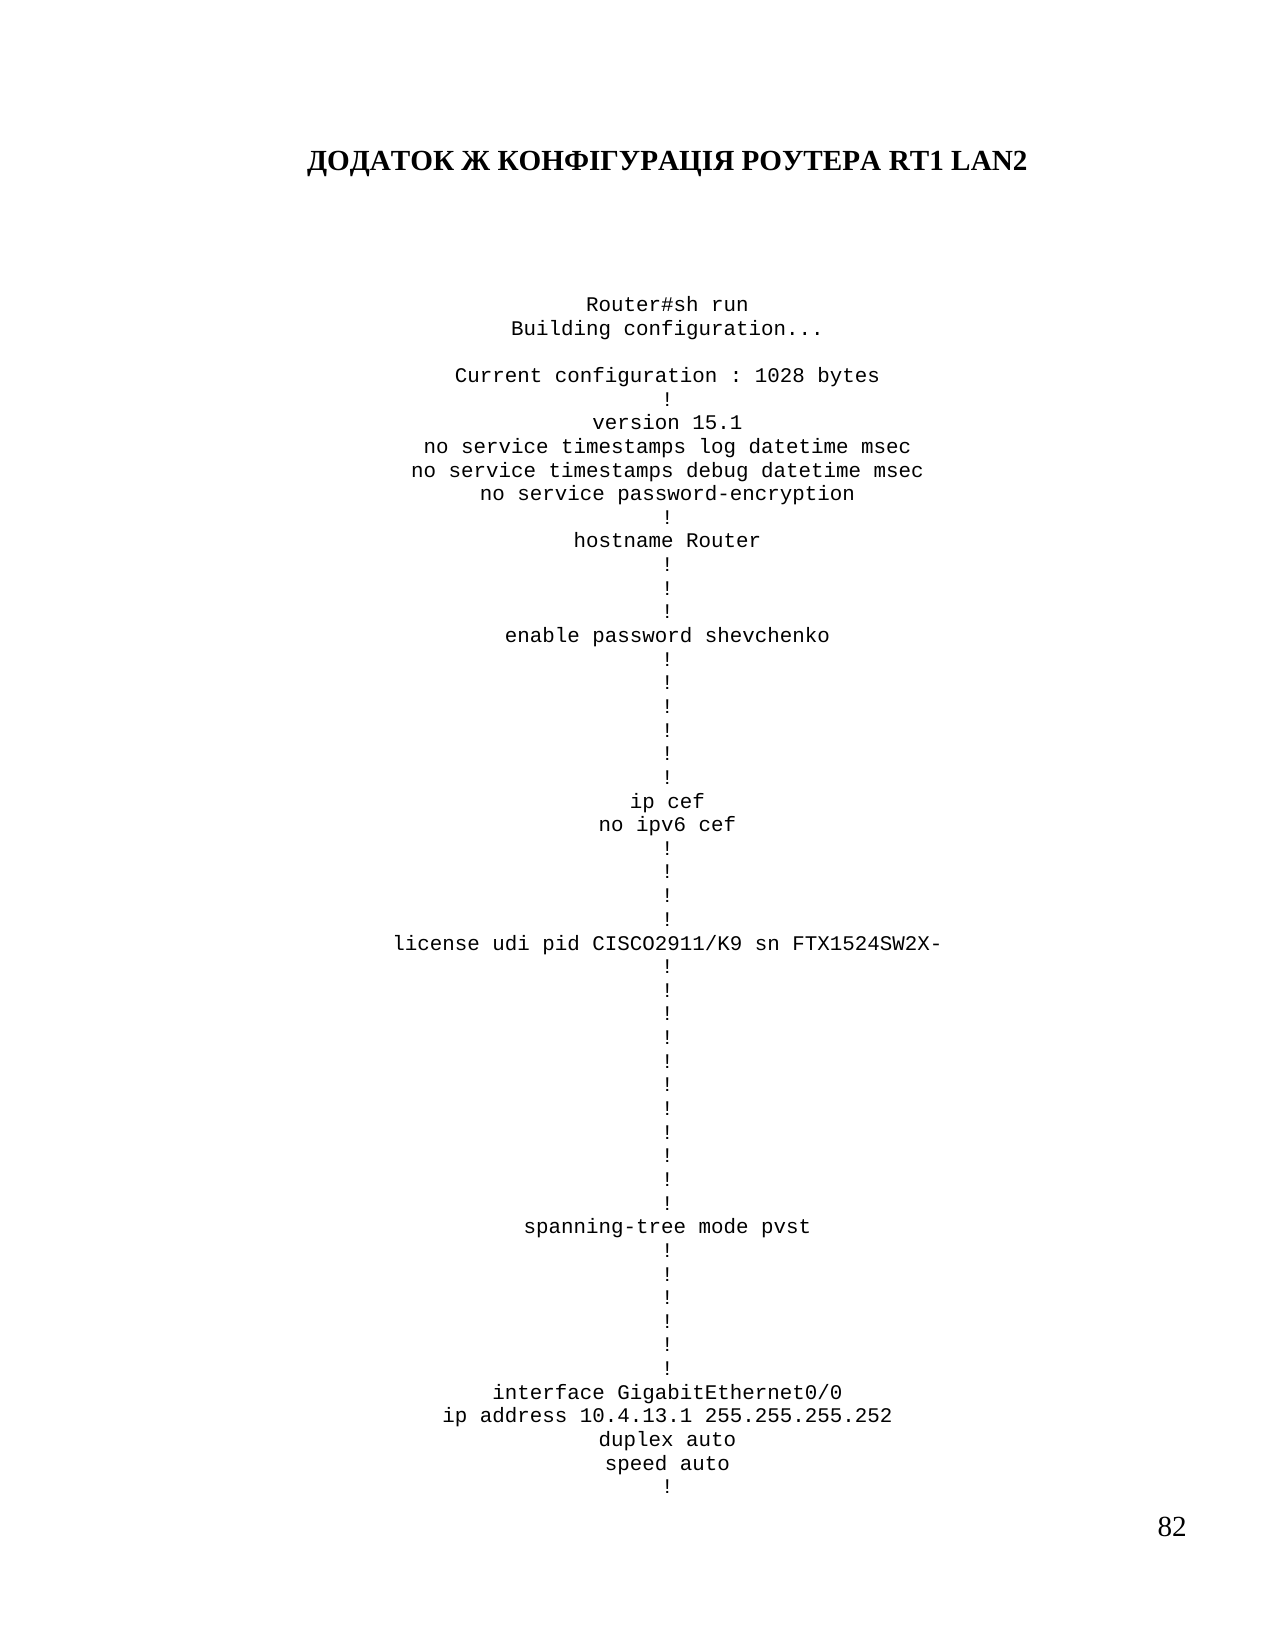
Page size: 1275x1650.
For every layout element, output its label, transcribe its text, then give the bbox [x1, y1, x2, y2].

text no service timestamps log datetime msec [148, 436, 1186, 459]
text ! [148, 885, 1186, 909]
text ! [148, 980, 1186, 1003]
text ! [148, 956, 1186, 980]
text ! [148, 507, 1186, 531]
subtitle ДОДАТОК ж Конфігурація роутера RT1 LAN2 [148, 143, 1186, 177]
text ! [148, 767, 1186, 791]
text ! [148, 1287, 1186, 1311]
text ! [148, 554, 1186, 578]
text ! [148, 1169, 1186, 1193]
text ! [148, 1098, 1186, 1122]
text spanning-tree mode pvst [148, 1216, 1186, 1240]
text ! [148, 1193, 1186, 1216]
text ! [148, 1311, 1186, 1334]
text version 15.1 [148, 412, 1186, 436]
text ! [148, 1051, 1186, 1074]
text ! [148, 1334, 1186, 1358]
text ! [148, 1027, 1186, 1051]
text duplex auto [148, 1429, 1186, 1453]
text ! [148, 1358, 1186, 1382]
text ! [148, 862, 1186, 885]
text ! [148, 601, 1186, 625]
text no ipv6 cef [148, 814, 1186, 838]
text license udi pid CISCO2911/K9 sn FTX1524SW2X- [148, 932, 1186, 956]
text ! [148, 743, 1186, 767]
text ! [148, 720, 1186, 743]
text no service timestamps debug datetime msec [148, 459, 1186, 483]
text ! [148, 1263, 1186, 1287]
text ! [148, 1122, 1186, 1145]
text no service password-encryption [148, 483, 1186, 507]
text ! [148, 696, 1186, 720]
text ! [148, 389, 1186, 412]
text ! [148, 1003, 1186, 1027]
text Building configuration... [148, 318, 1186, 341]
text interface GigabitEthernet0/0 [148, 1382, 1186, 1405]
text Router#sh run [148, 294, 1186, 318]
text hostname Router [148, 531, 1186, 554]
text ! [148, 649, 1186, 672]
text ip cef [148, 791, 1186, 814]
text ! [148, 1240, 1186, 1263]
text enable password shevchenko [148, 625, 1186, 649]
text ! [148, 672, 1186, 696]
text ! [148, 909, 1186, 932]
text ! [148, 838, 1186, 862]
text ! [148, 1476, 1186, 1500]
text speed auto [148, 1453, 1186, 1476]
text Current configuration : 1028 bytes [148, 365, 1186, 389]
text ! [148, 578, 1186, 601]
text ! [148, 1145, 1186, 1169]
text ip address 10.4.13.1 255.255.255.252 [148, 1405, 1186, 1429]
text ! [148, 1074, 1186, 1098]
